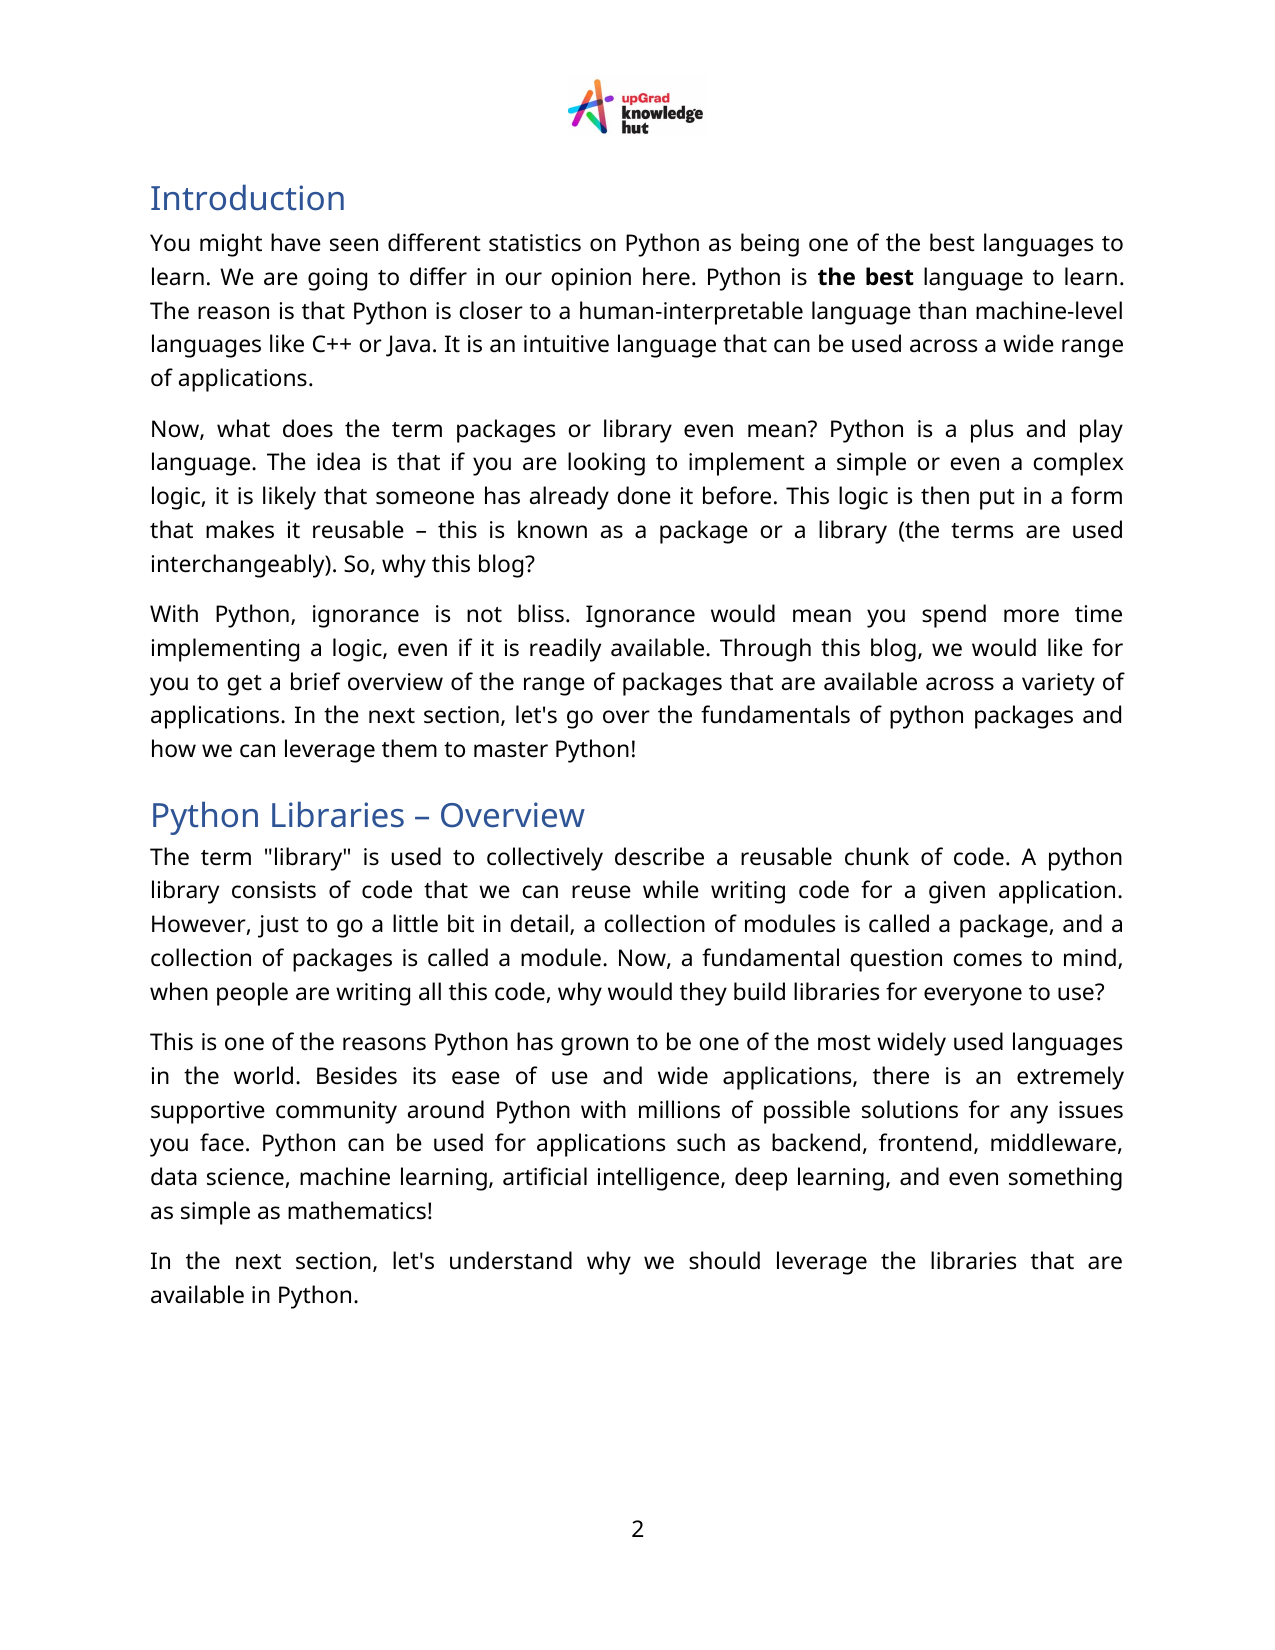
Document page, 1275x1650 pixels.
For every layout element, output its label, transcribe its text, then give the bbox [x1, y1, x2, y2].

text The term "library" is used to collectively describe a reusable chunk of code. A python library consists of code that we can reuse while writing code for a given application. However, just to go a little bit in detail, a collection of modules is called a package, and a collection of packages is called a module. Now, a fundamental question comes to mind, when people are writing all this code, why would they build libraries for everyone to use? [150, 841, 1125, 1007]
subtitle Introduction [150, 175, 1125, 220]
text Now, what does the term packages or library even mean? Python is a plus and play language. The idea is that if you are looking to implement a simple or even a complex logic, it is likely that someone has already done it before. This logic is then put in a form that makes it reusable – this is known as a package or a library (the terms are used interchangeably). So, why this blog? [150, 413, 1125, 579]
text You might have seen different statistics on Python as being one of the best languages to learn. We are going to differ in our opinion here. Python is the best language to learn. The reason is that Python is closer to a human-interpretable language than machine-level languages like C++ or Java. It is an intuitive language that can be used across a wide range of applications. [150, 227, 1125, 393]
text In the next section, let's understand why we should leverage the libraries that are available in Python. [150, 1245, 1125, 1310]
picture [567, 75, 708, 137]
subtitle Python Libraries – Overview [150, 792, 1125, 837]
text This is one of the reasons Python has grown to be one of the most widely used languages in the world. Besides its ease of use and wide applications, there is an extremely supportive community around Python with millions of possible solutions for any issues you face. Python can be used for applications such as backend, frontend, middleware, data science, machine learning, artificial intelligence, deep learning, and even something as simple as mathematics! [150, 1026, 1125, 1226]
text With Python, ignorance is not bliss. Ignorance would mean you spend more time implementing a logic, even if it is readily available. Through this blog, we would like for you to get a brief overview of the range of packages that are available across a variety of applications. In the next section, let's go over the fundamentals of python packages and how we can leverage them to master Python! [150, 598, 1125, 764]
